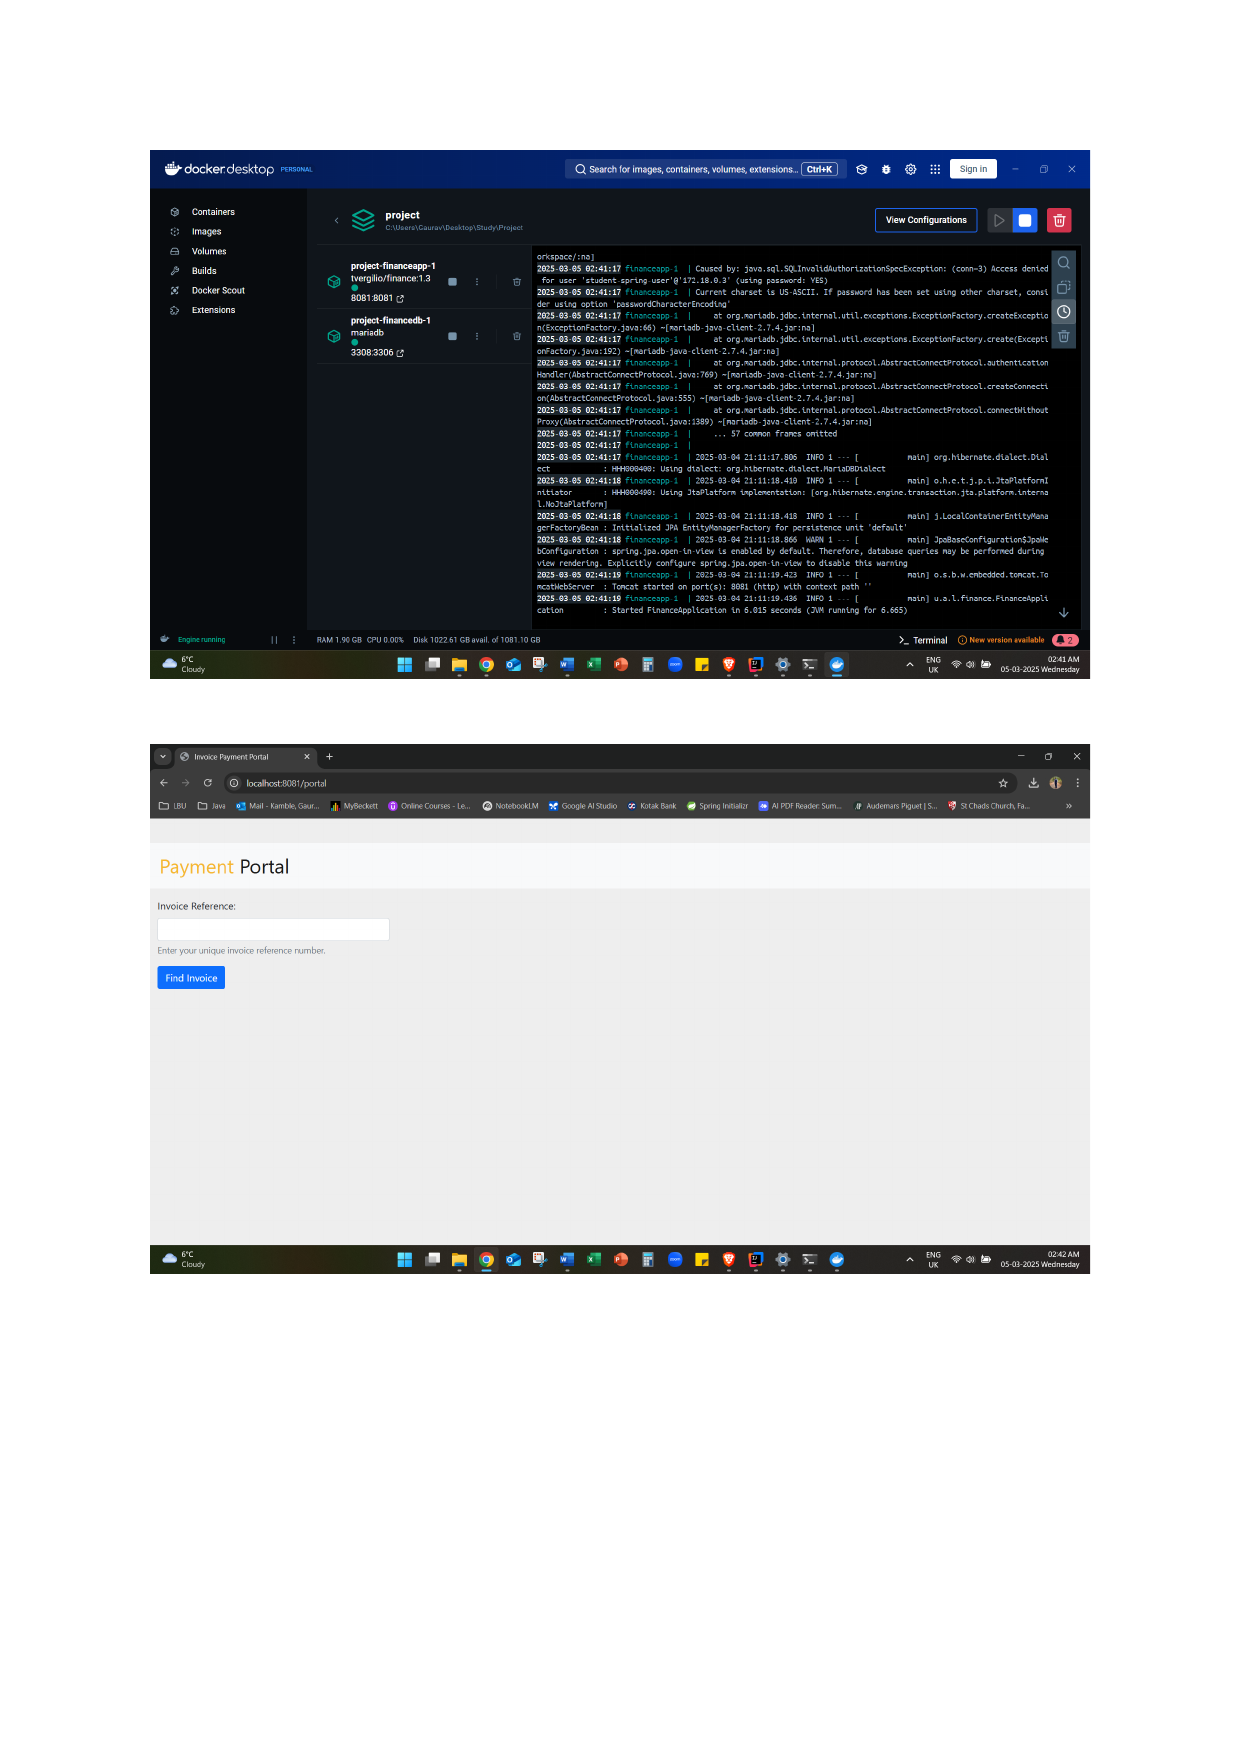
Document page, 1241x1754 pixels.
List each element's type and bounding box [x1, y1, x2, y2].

picture [150, 744, 1091, 1274]
picture [150, 150, 1091, 679]
